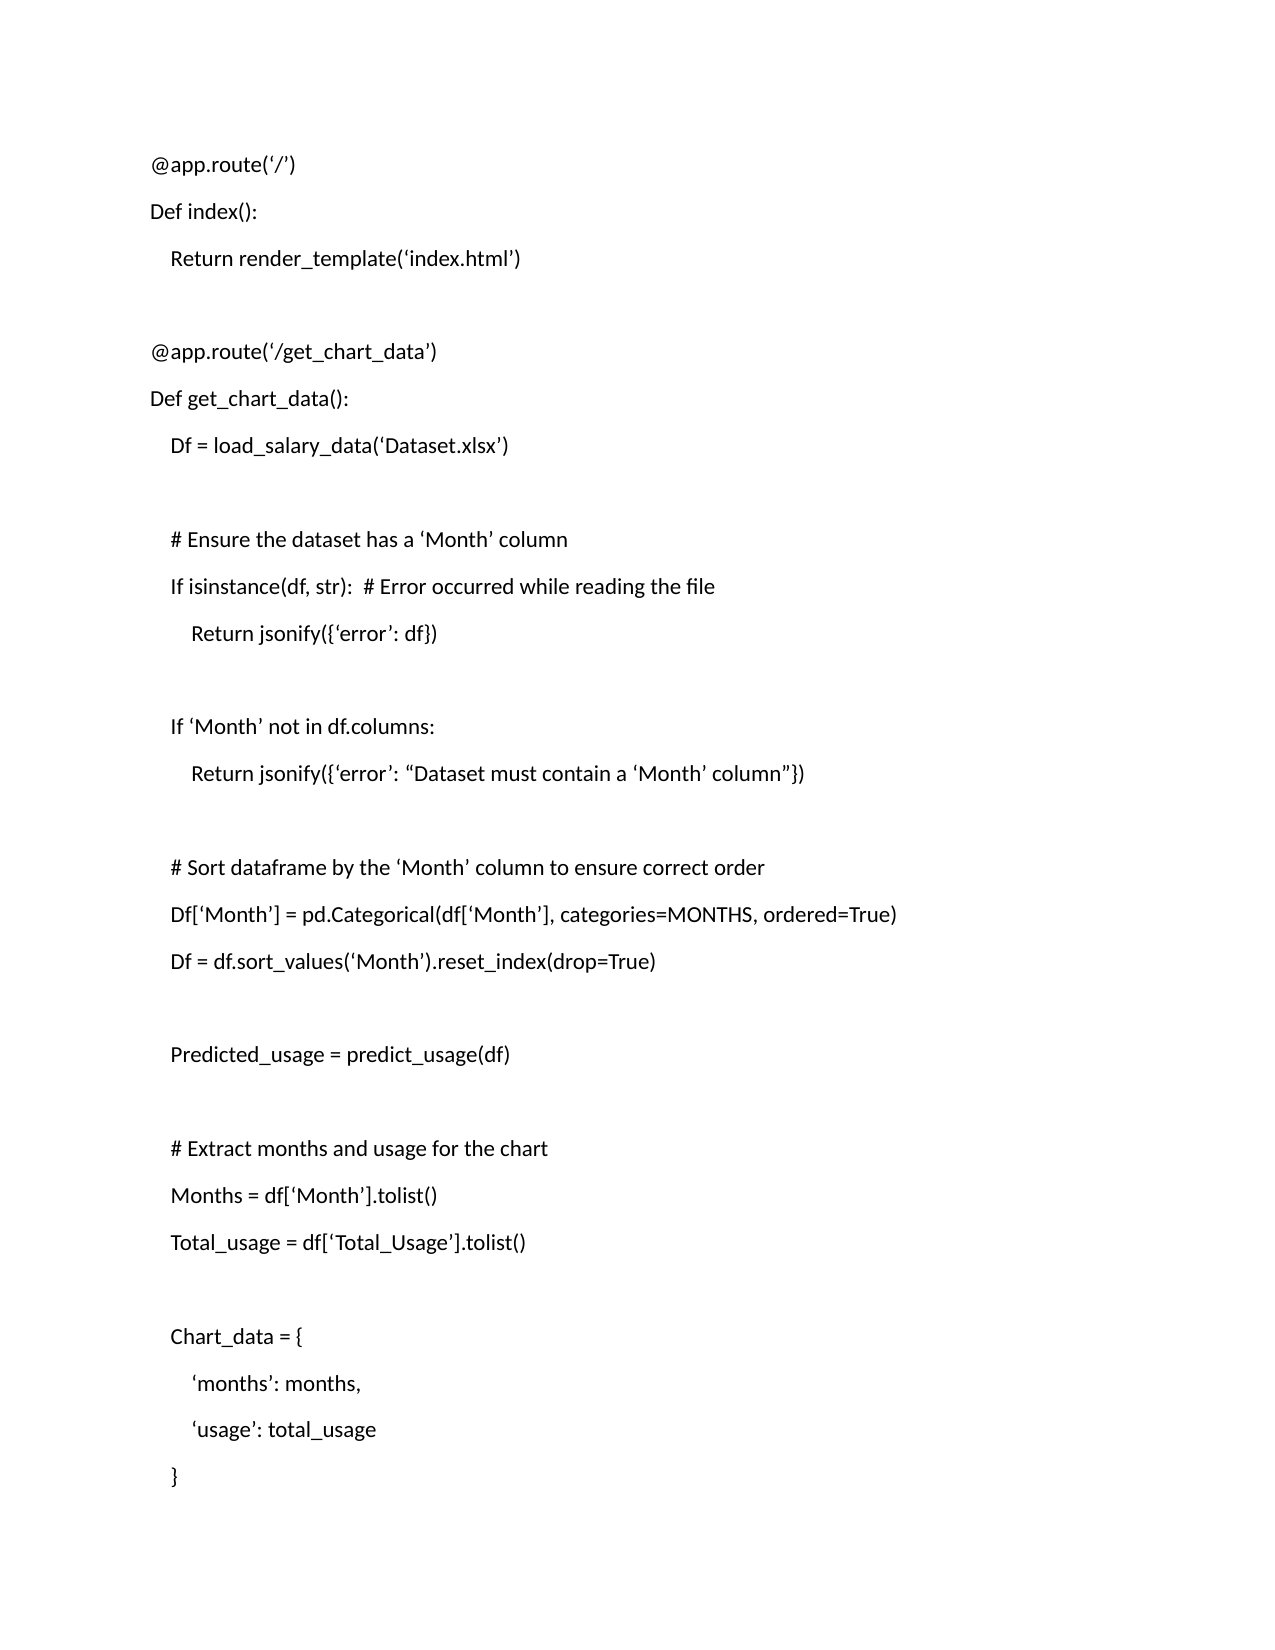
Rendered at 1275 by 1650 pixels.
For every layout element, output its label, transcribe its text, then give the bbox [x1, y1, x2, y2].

text @app.route(‘/get_chart_data’) [150, 337, 1125, 366]
text ‘usage’: total_usage [150, 1416, 1125, 1444]
text Df[‘Month’] = pd.Categorical(df[‘Month’], categories=MONTHS, ordered=True) [150, 900, 1125, 928]
text Return render_template(‘index.html’) [150, 244, 1125, 272]
text ‘months’: months, [150, 1369, 1125, 1397]
text } [150, 1462, 1125, 1491]
text # Extract months and usage for the chart [150, 1134, 1125, 1162]
text Df = df.sort_values(‘Month’).reset_index(drop=True) [150, 947, 1125, 975]
text If isinstance(df, str): # Error occurred while reading the file [150, 572, 1125, 600]
text Predicted_usage = predict_usage(df) [150, 1041, 1125, 1069]
text Def get_chart_data(): [150, 384, 1125, 412]
text # Ensure the dataset has a ‘Month’ column [150, 525, 1125, 553]
text Months = df[‘Month’].tolist() [150, 1181, 1125, 1209]
text Return jsonify({‘error’: df}) [150, 619, 1125, 647]
text # Sort dataframe by the ‘Month’ column to ensure correct order [150, 853, 1125, 881]
text Chart_data = { [150, 1322, 1125, 1350]
text Df = load_salary_data(‘Dataset.xlsx’) [150, 431, 1125, 459]
text If ‘Month’ not in df.columns: [150, 712, 1125, 741]
text Total_usage = df[‘Total_Usage’].tolist() [150, 1228, 1125, 1256]
text Def index(): [150, 197, 1125, 225]
text Return jsonify({‘error’: “Dataset must contain a ‘Month’ column”}) [150, 759, 1125, 787]
text @app.route(‘/’) [150, 150, 1125, 178]
